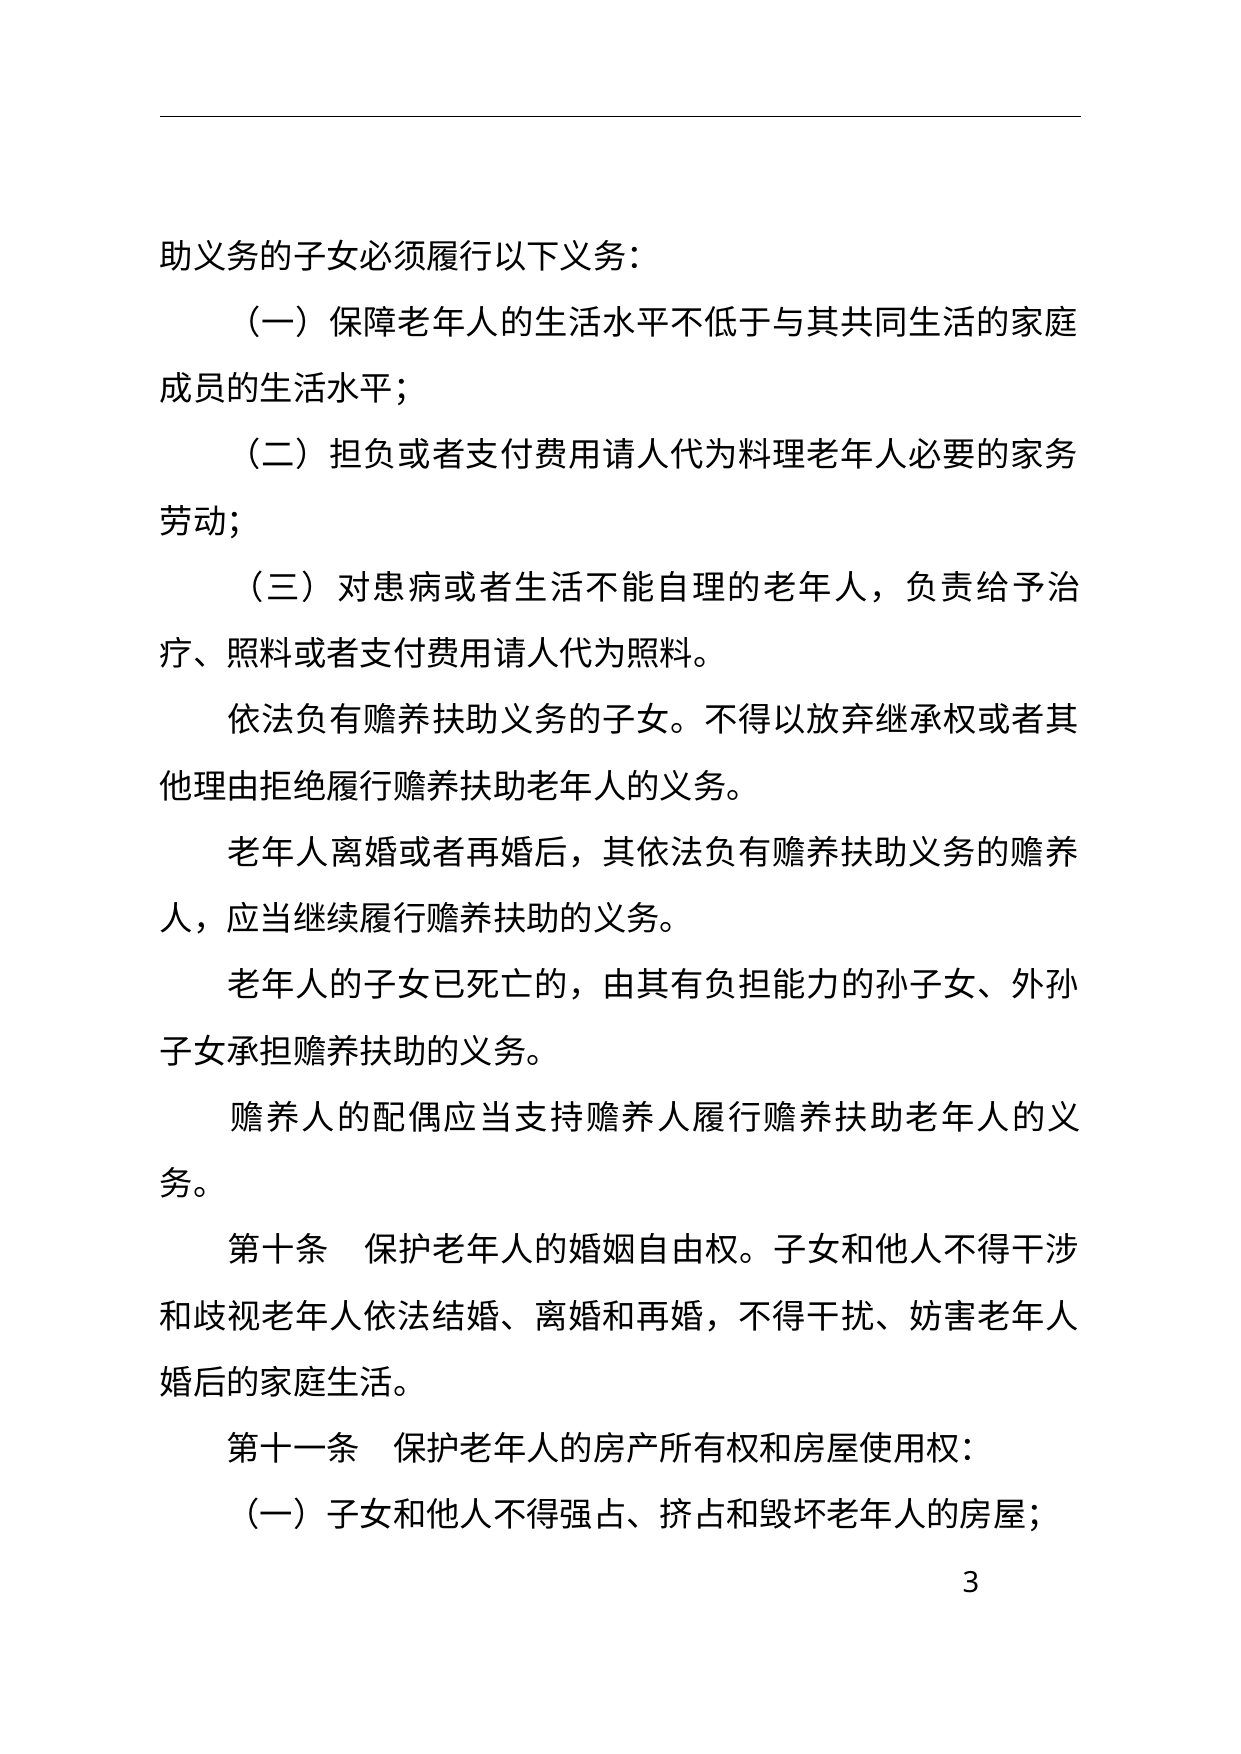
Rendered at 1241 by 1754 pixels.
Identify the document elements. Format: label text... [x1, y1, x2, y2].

text 老年人离婚或者再婚后，其依法负有赡养扶助义务的赡养人，应当继续履行赡养扶助的义务。 [159, 817, 1081, 949]
text （一）保障老年人的生活水平不低于与其共同生活的家庭成员的生活水平； [159, 287, 1081, 419]
text 依法负有赡养扶助义务的子女。不得以放弃继承权或者其他理由拒绝履行赡养扶助老年人的义务。 [159, 684, 1081, 817]
text （一）子女和他人不得强占、挤占和毁坏老年人的房屋； [159, 1479, 1081, 1545]
text （三）对患病或者生活不能自理的老年人，负责给予治疗、照料或者支付费用请人代为照料。 [159, 552, 1081, 684]
text 第十一条 保护老年人的房产所有权和房屋使用权： [159, 1413, 1081, 1479]
text （二）担负或者支付费用请人代为料理老年人必要的家务劳动； [159, 419, 1081, 552]
text 第十条 保护老年人的婚姻自由权。子女和他人不得干涉和歧视老年人依法结婚、离婚和再婚，不得干扰、妨害老年人婚后的家庭生活。 [159, 1214, 1081, 1413]
text 赡养人的配偶应当支持赡养人履行赡养扶助老年人的义务。 [159, 1082, 1081, 1214]
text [159, 220, 1081, 287]
text 老年人的子女已死亡的，由其有负担能力的孙子女、外孙子女承担赡养扶助的义务。 [159, 949, 1081, 1082]
